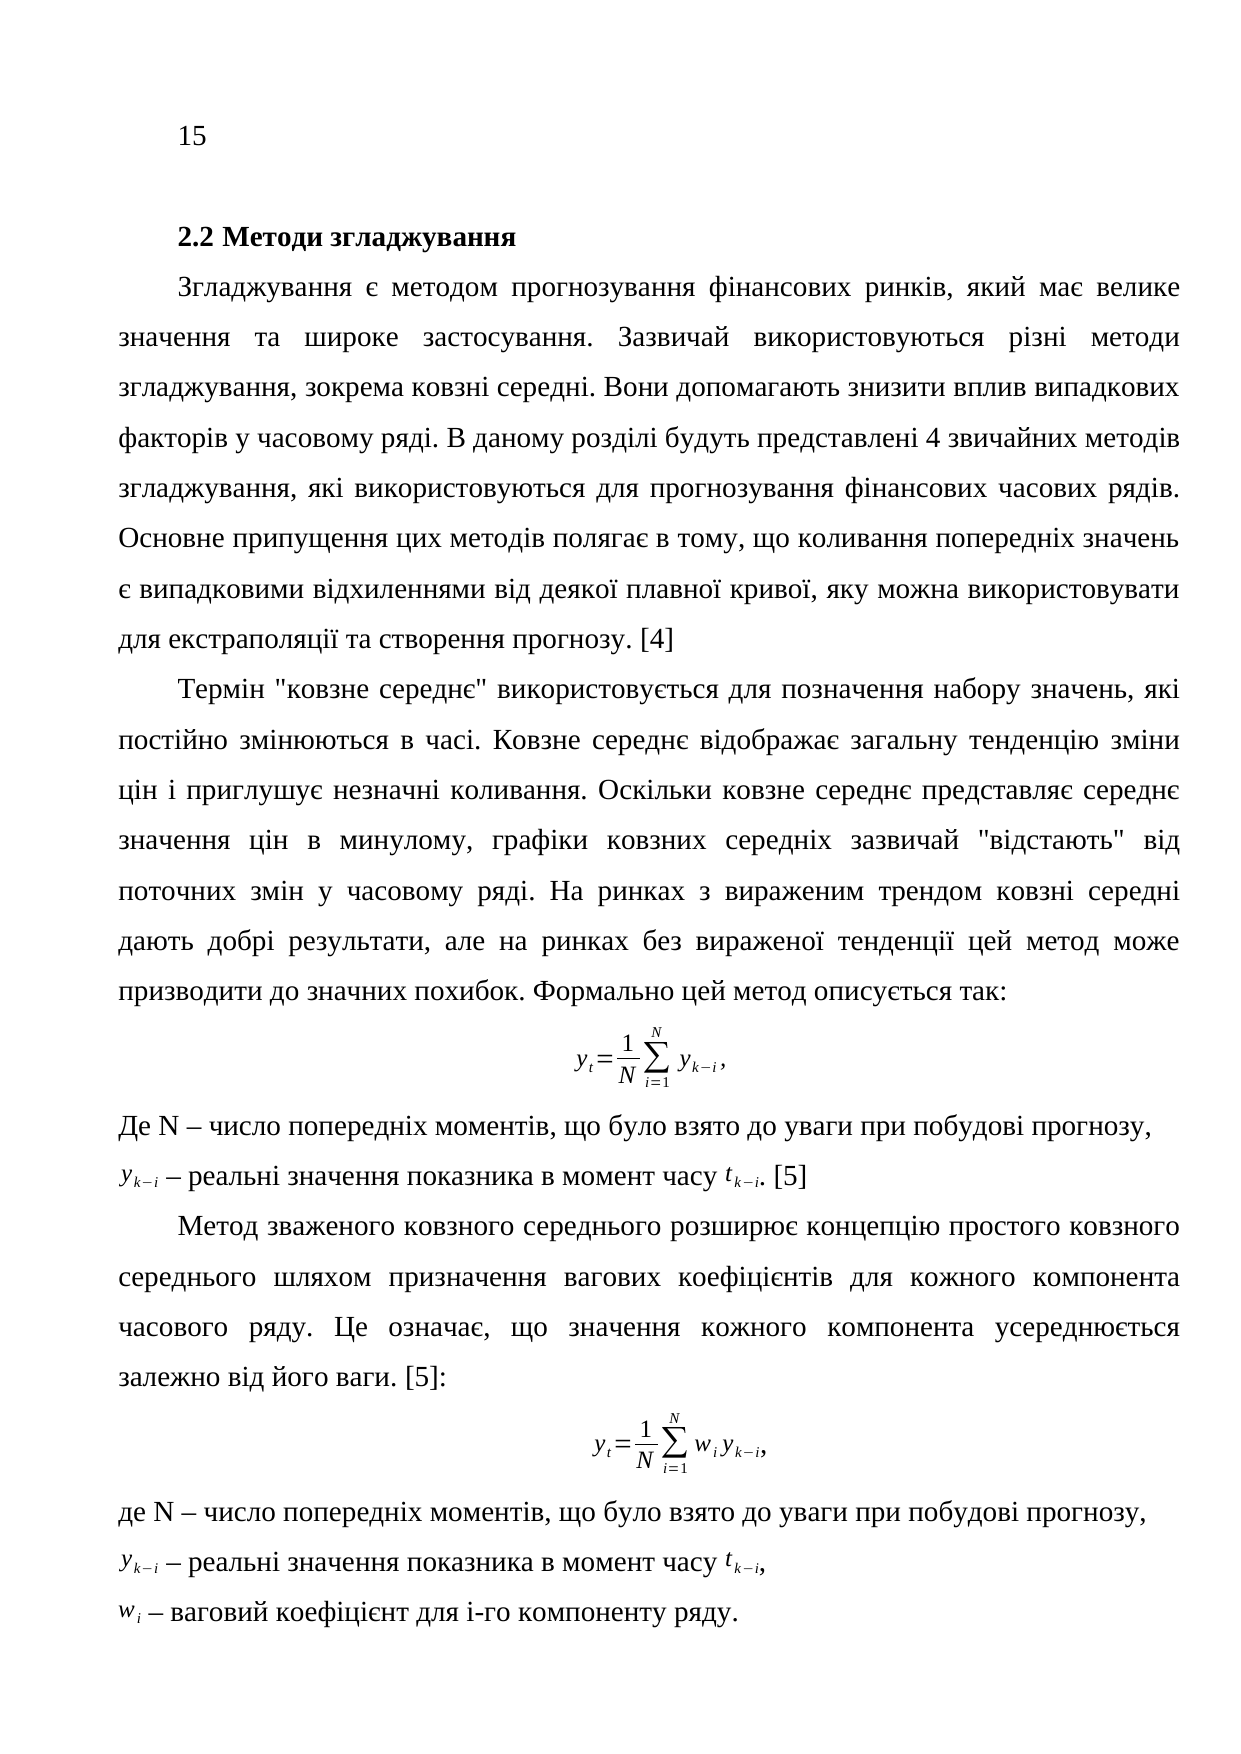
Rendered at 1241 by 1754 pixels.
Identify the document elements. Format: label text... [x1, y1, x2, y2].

text Згладжування є методом прогнозування фінансових ринків, який має велике значення та широке застосування. Зазвичай використовуються різні методи згладжування, зокрема ковзні середні. Вони допомагають знизити вплив випадкових факторів у часовому ряді. В даному розділі будуть представлені 4 звичайних методів згладжування, які використовуються для прогнозування фінансових часових рядів. Основне припущення цих методів полягає в тому, що коливання попередніх значень є випадковими відхиленнями від деякої плавної кривої, яку можна використовувати для екстраполяції та створення прогнозу. [4] [118, 269, 1181, 655]
list Методи згладжування [177, 219, 1181, 252]
text Термін "ковзне середнє" використовується для позначення набору значень, які постійно змінюються в часі. Ковзне середнє відображає загальну тенденцію зміни цін і приглушує незначні коливання. Оскільки ковзне середнє представляє середнє значення цін в минулому, графіки ковзних середніх зазвичай "відстають" від поточних змін у часовому ряді. На ринках з вираженим трендом ковзні середні дають добрі результати, але на ринках без вираженої тенденції цей метод може призводити до значних похибок. Формально цей метод описується так: [118, 671, 1181, 1007]
text , [118, 1409, 1181, 1477]
text де N – число попередніх моментів, що було взято до уваги при побудові прогнозу, [118, 1494, 1181, 1527]
text – реальні значення показника в момент часу , [118, 1544, 1181, 1577]
text Де N – число попередніх моментів, що було взято до уваги при побудові прогнозу, [118, 1108, 1181, 1141]
text Метод зваженого ковзного середнього розширює концепцію простого ковзного середнього шляхом призначення вагових коефіцієнтів для кожного компонента часового ряду. Це означає, що значення кожного компонента усереднюється залежно від його ваги. [5]: [118, 1208, 1181, 1393]
text – ваговий коефіцієнт для i-го компоненту ряду. [118, 1594, 1181, 1628]
text – реальні значення показника в момент часу . [5] [118, 1158, 1181, 1192]
